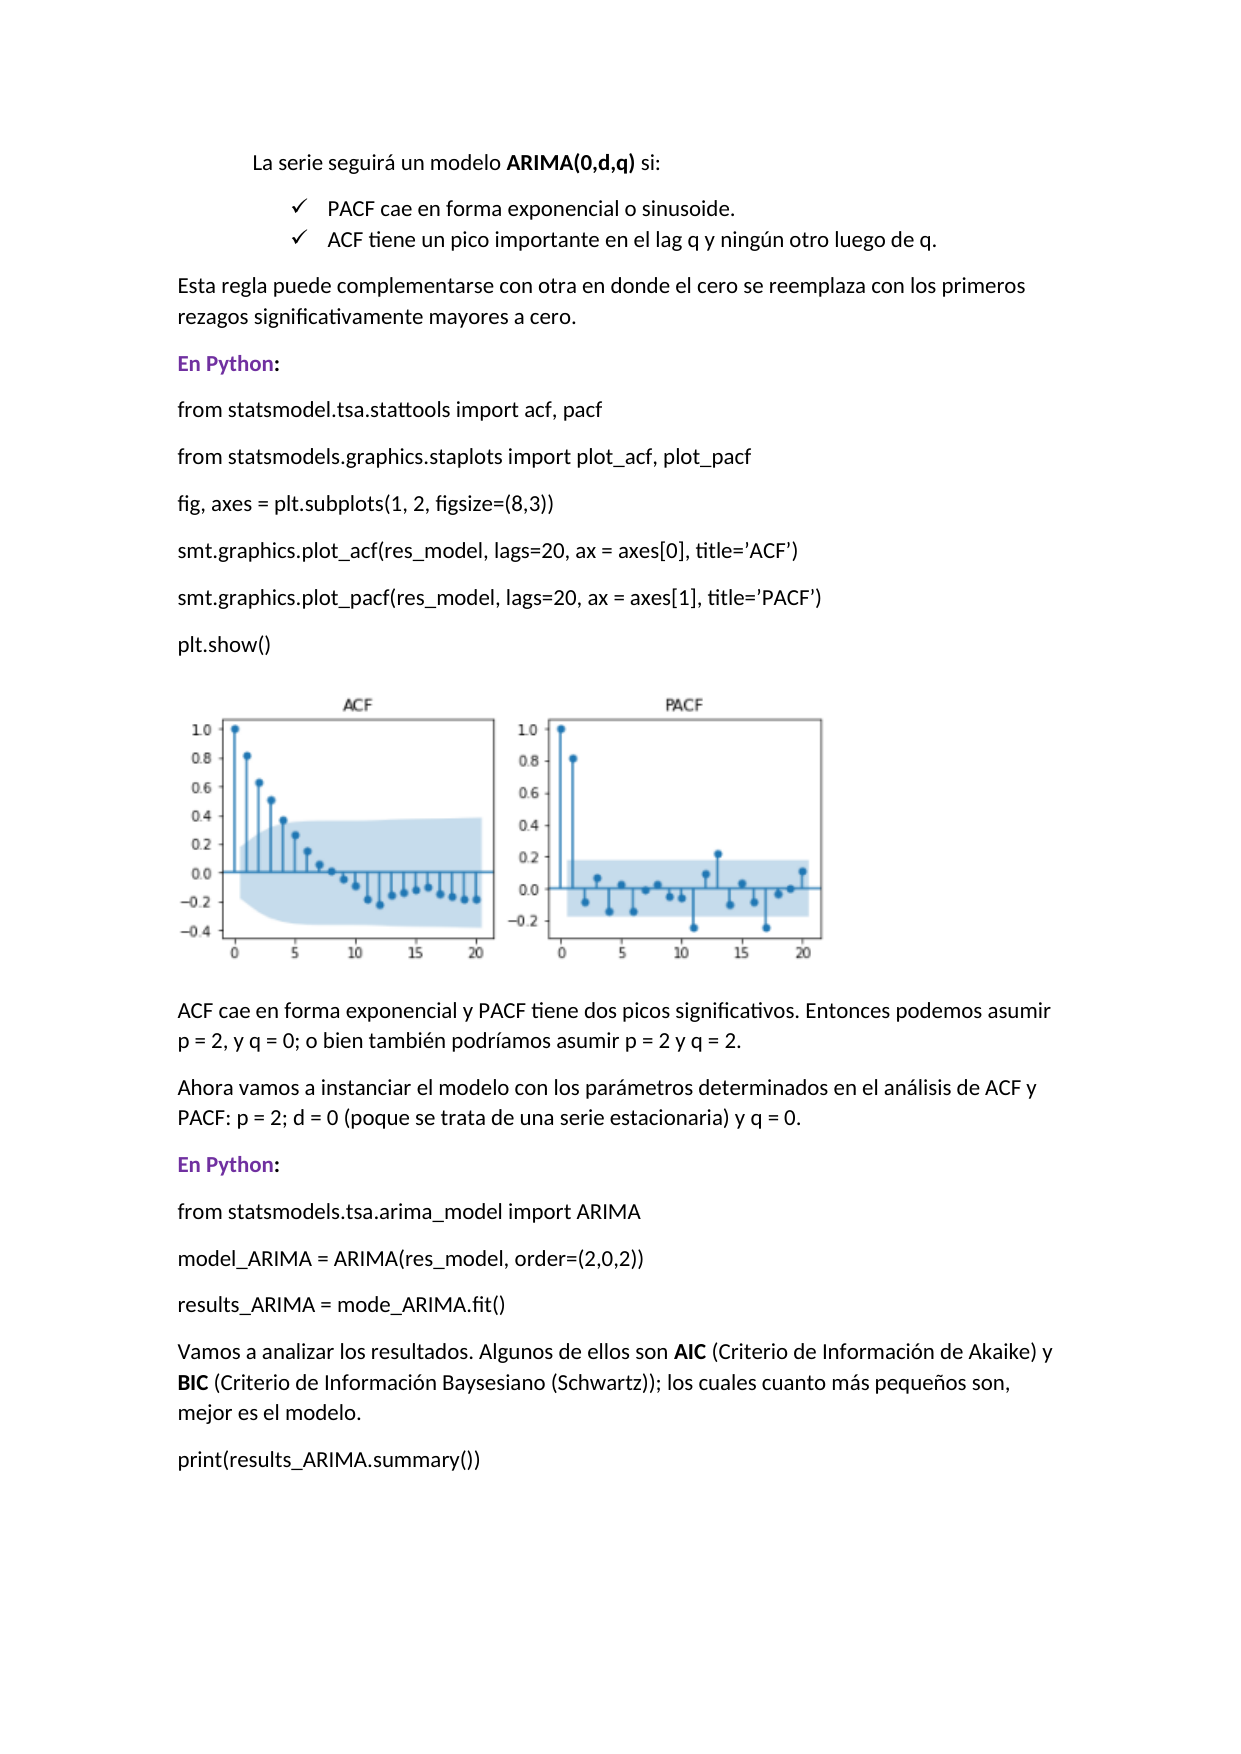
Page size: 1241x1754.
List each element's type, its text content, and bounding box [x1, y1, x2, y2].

text model_ARIMA = ARIMA(res_model, order=(2,0,2)) [177, 1244, 1063, 1272]
text En Python: [177, 1150, 1063, 1178]
list PACF cae en forma exponencial o sinusoide. [290, 194, 1063, 222]
text ACF cae en forma exponencial y PACF tiene dos picos significativos. Entonces podemos asumir p = 2, y q = 0; o bien también podríamos asumir p = 2 y q = 2. [177, 996, 1063, 1054]
text Ahora vamos a instanciar el modelo con los parámetros determinados en el análisis de ACF y PACF: p = 2; d = 0 (poque se trata de una serie estacionaria) y q = 0. [177, 1073, 1063, 1131]
text from statsmodels.tsa.arima_model import ARIMA [177, 1197, 1063, 1225]
text La serie seguirá un modelo ARIMA(0,d,q) si: [252, 148, 1063, 176]
text smt.graphics.plot_pacf(res_model, lags=20, ax = axes[1], title=’PACF’) [177, 583, 1063, 611]
text Vamos a analizar los resultados. Algunos de ellos son AIC (Criterio de Información de Akaike) y BIC (Criterio de Información Baysesiano (Schwartz)); los cuales cuanto más pequeños son, mejor es el modelo. [177, 1337, 1063, 1426]
text print(results_ARIMA.summary()) [177, 1445, 1063, 1473]
text results_ARIMA = mode_ARIMA.fit() [177, 1291, 1063, 1318]
text from statsmodel.tsa.stattools import acf, pacf [177, 396, 1063, 423]
text fig, axes = plt.subplots(1, 2, figsize=(8,3)) [177, 489, 1063, 517]
text En Python: [177, 349, 1063, 377]
text plt.show() [177, 630, 1063, 658]
text from statsmodels.graphics.staplots import plot_acf, plot_pacf [177, 442, 1063, 470]
text smt.graphics.plot_acf(res_model, lags=20, ax = axes[0], title=’ACF’) [177, 536, 1063, 564]
text Esta regla puede complementarse con otra en donde el cero se reemplaza con los primeros rezagos significativamente mayores a cero. [177, 272, 1063, 330]
picture [177, 676, 835, 977]
list ACF tiene un pico importante en el lag q y ningún otro luego de q. [290, 225, 1063, 253]
